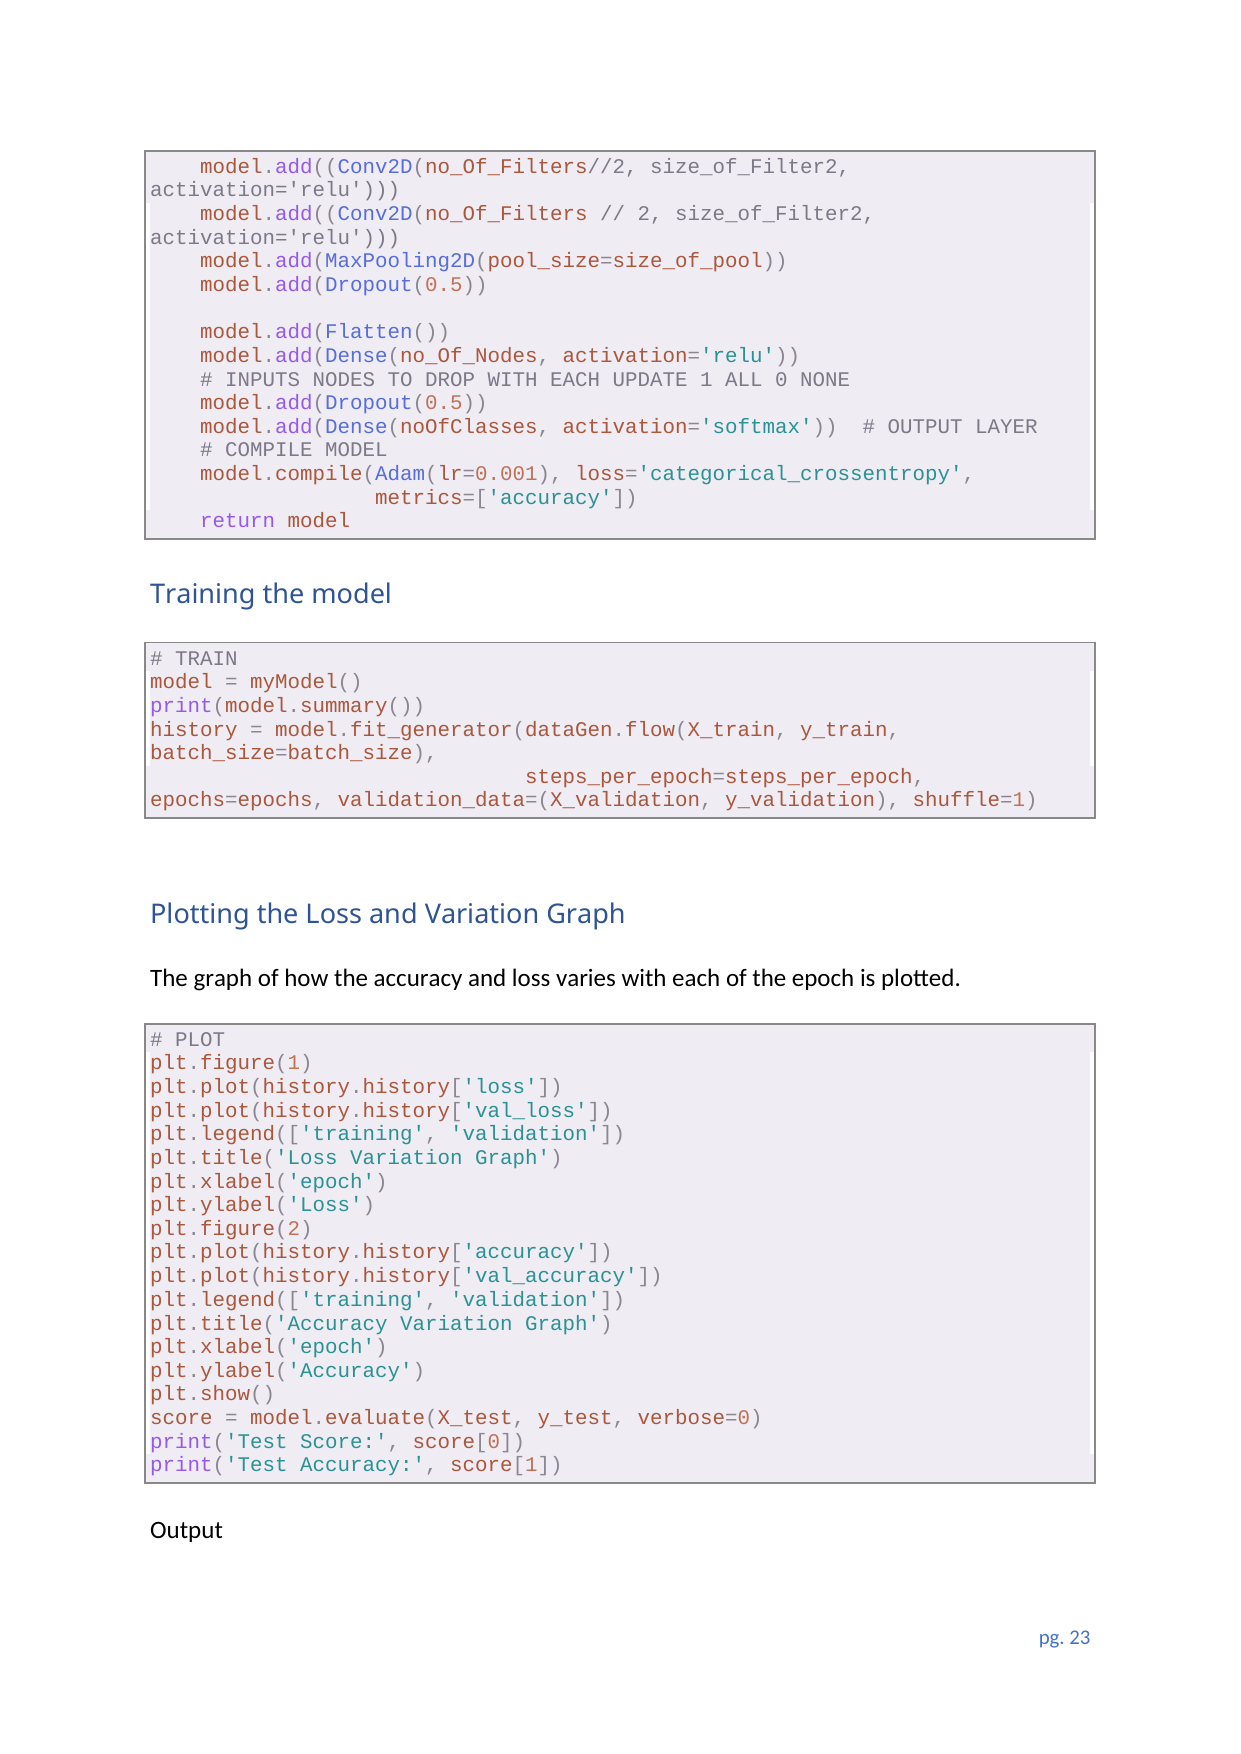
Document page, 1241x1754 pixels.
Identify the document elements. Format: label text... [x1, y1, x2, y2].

text plt.ylabel('Accuracy') [150, 1360, 1090, 1383]
text plt.plot(history.history['accuracy']) [150, 1242, 1090, 1265]
text metrics=['accuracy']) [150, 487, 1090, 505]
text score = model.evaluate(X_test, y_test, verbose=0) [150, 1407, 1090, 1431]
text plt.plot(history.history['val_accuracy']) [150, 1265, 1090, 1289]
text print('Test Accuracy:', score[1]) [146, 1449, 1094, 1482]
text plt.plot(history.history['loss']) [150, 1076, 1090, 1100]
text Output [150, 1514, 1090, 1545]
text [150, 250, 1090, 274]
text # INPUTS NODES TO DROP WITH EACH UPDATE 1 ALL 0 NONE [150, 368, 1090, 392]
text model.add(Flatten()) [150, 321, 1090, 345]
text # TRAIN [146, 643, 1094, 671]
text model.add((Conv2D(no_Of_Filters//2, size_of_Filter2, activation='relu'))) [146, 152, 1094, 203]
text The graph of how the accuracy and loss varies with each of the epoch is plotted. [150, 962, 1090, 992]
text print(model.summary()) [150, 695, 1090, 718]
text # COMPILE MODEL [150, 439, 1090, 463]
text model.add(Dropout(0.5)) [150, 274, 1090, 298]
text steps_per_epoch=steps_per_epoch, epochs=epochs, validation_data=(X_validation, y_validation), shuffle=1) [146, 760, 1094, 817]
text plt.xlabel('epoch') [150, 1171, 1090, 1194]
text model.compile(Adam(lr=0.001), loss='categorical_crossentropy', [150, 463, 1090, 487]
text plt.xlabel('epoch') [150, 1336, 1090, 1360]
text plt.figure(2) [150, 1218, 1090, 1242]
text model.add((Conv2D(no_Of_Filters // 2, size_of_Filter2, activation='relu'))) [150, 203, 1090, 250]
text history = model.fit_generator(dataGen.flow(X_train, y_train, batch_size=batch_size), [150, 718, 1090, 760]
text plt.legend(['training', 'validation']) [150, 1123, 1090, 1147]
text model = myModel() [150, 671, 1090, 695]
text plt.plot(history.history['val_loss']) [150, 1100, 1090, 1123]
text plt.legend(['training', 'validation']) [150, 1289, 1090, 1312]
text plt.show() [150, 1383, 1090, 1407]
text # PLOT [146, 1025, 1094, 1052]
text print('Test Score:', score[0]) [150, 1431, 1090, 1449]
text model.add(Dense(noOfClasses, activation='softmax')) # OUTPUT LAYER [150, 416, 1090, 439]
text model.add(Dropout(0.5)) [150, 392, 1090, 416]
text model.add(Dense(no_Of_Nodes, activation='relu')) [150, 345, 1090, 368]
text plt.ylabel('Loss') [150, 1194, 1090, 1218]
text plt.title('Loss Variation Graph') [150, 1147, 1090, 1171]
text return model [146, 505, 1094, 538]
subtitle Training the model [150, 574, 1090, 611]
text plt.title('Accuracy Variation Graph') [150, 1312, 1090, 1336]
text plt.figure(1) [150, 1052, 1090, 1076]
subtitle Plotting the Loss and Variation Graph [150, 894, 1090, 931]
